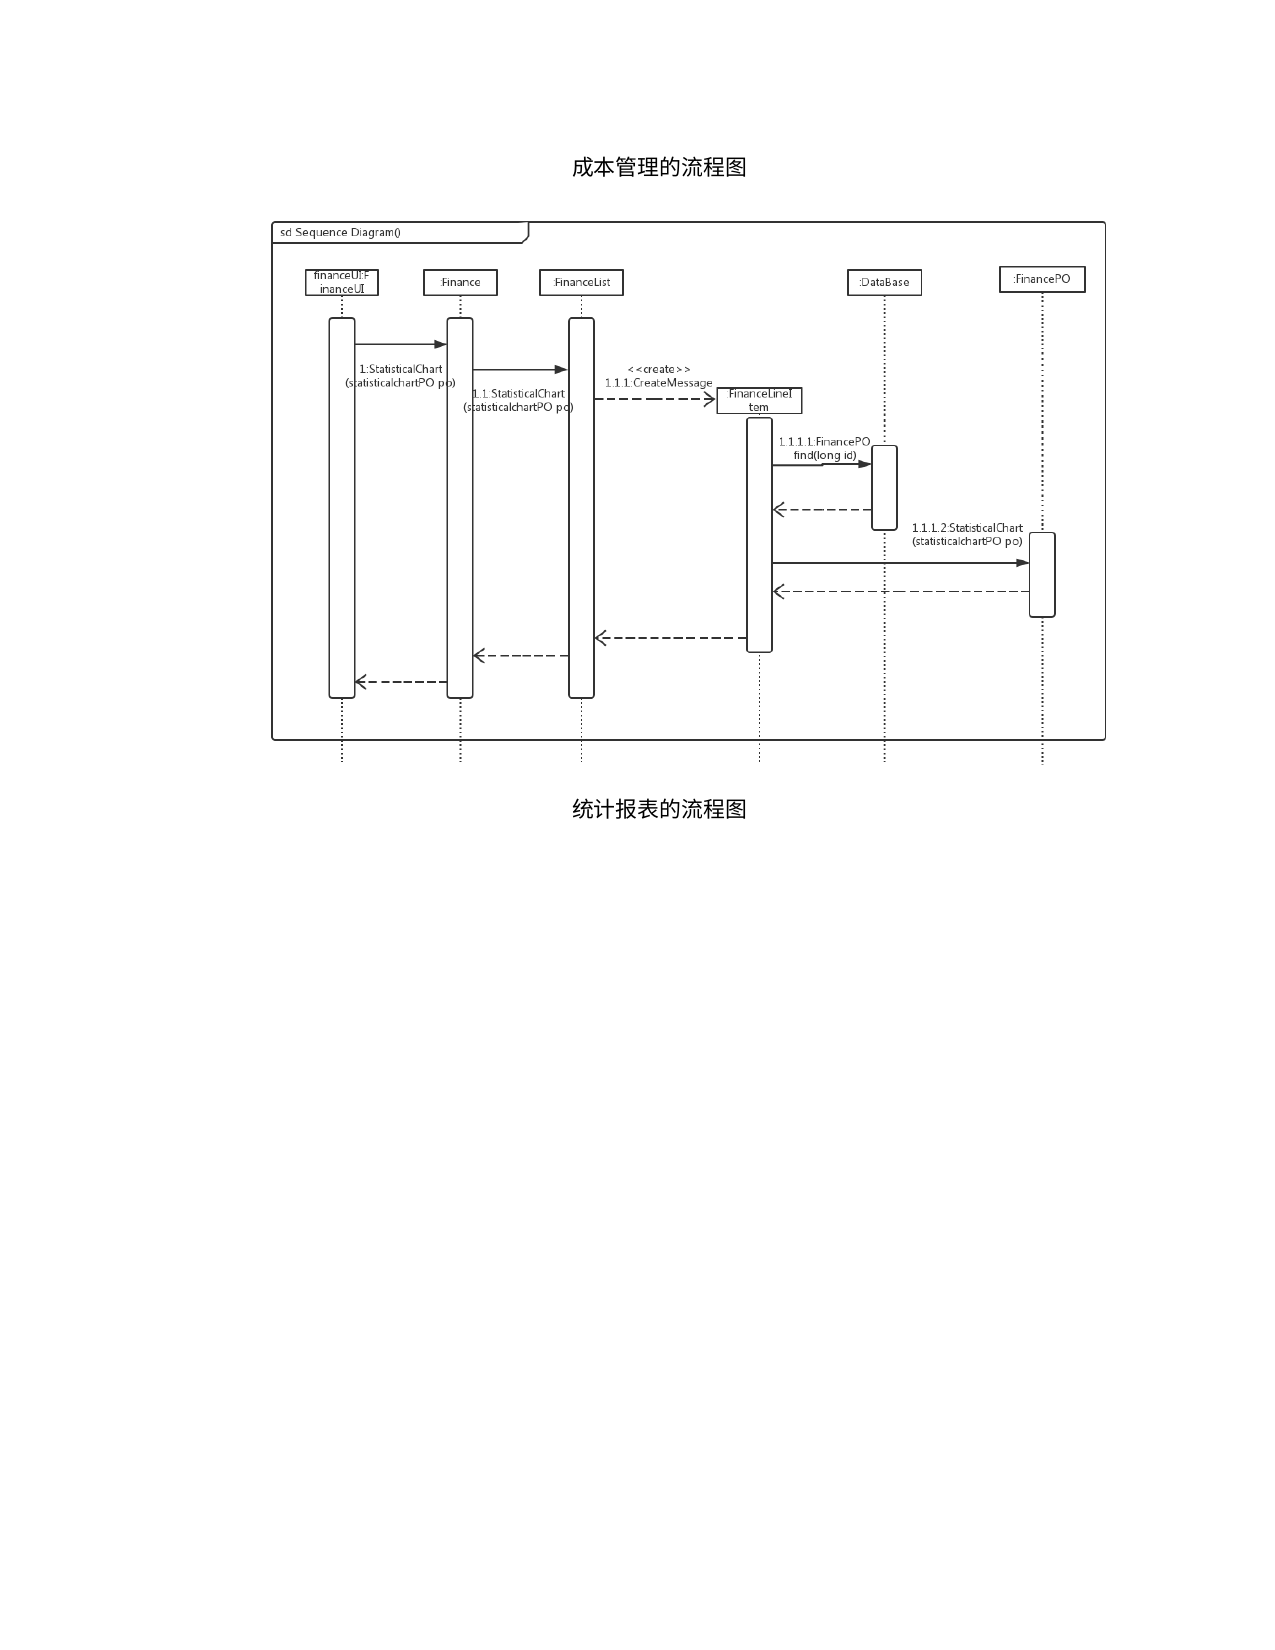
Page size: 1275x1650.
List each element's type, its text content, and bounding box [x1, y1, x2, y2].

picture [231, 181, 1132, 792]
text 统计报表的流程图 [187, 792, 1087, 823]
text 成本管理的流程图 [187, 150, 1087, 182]
